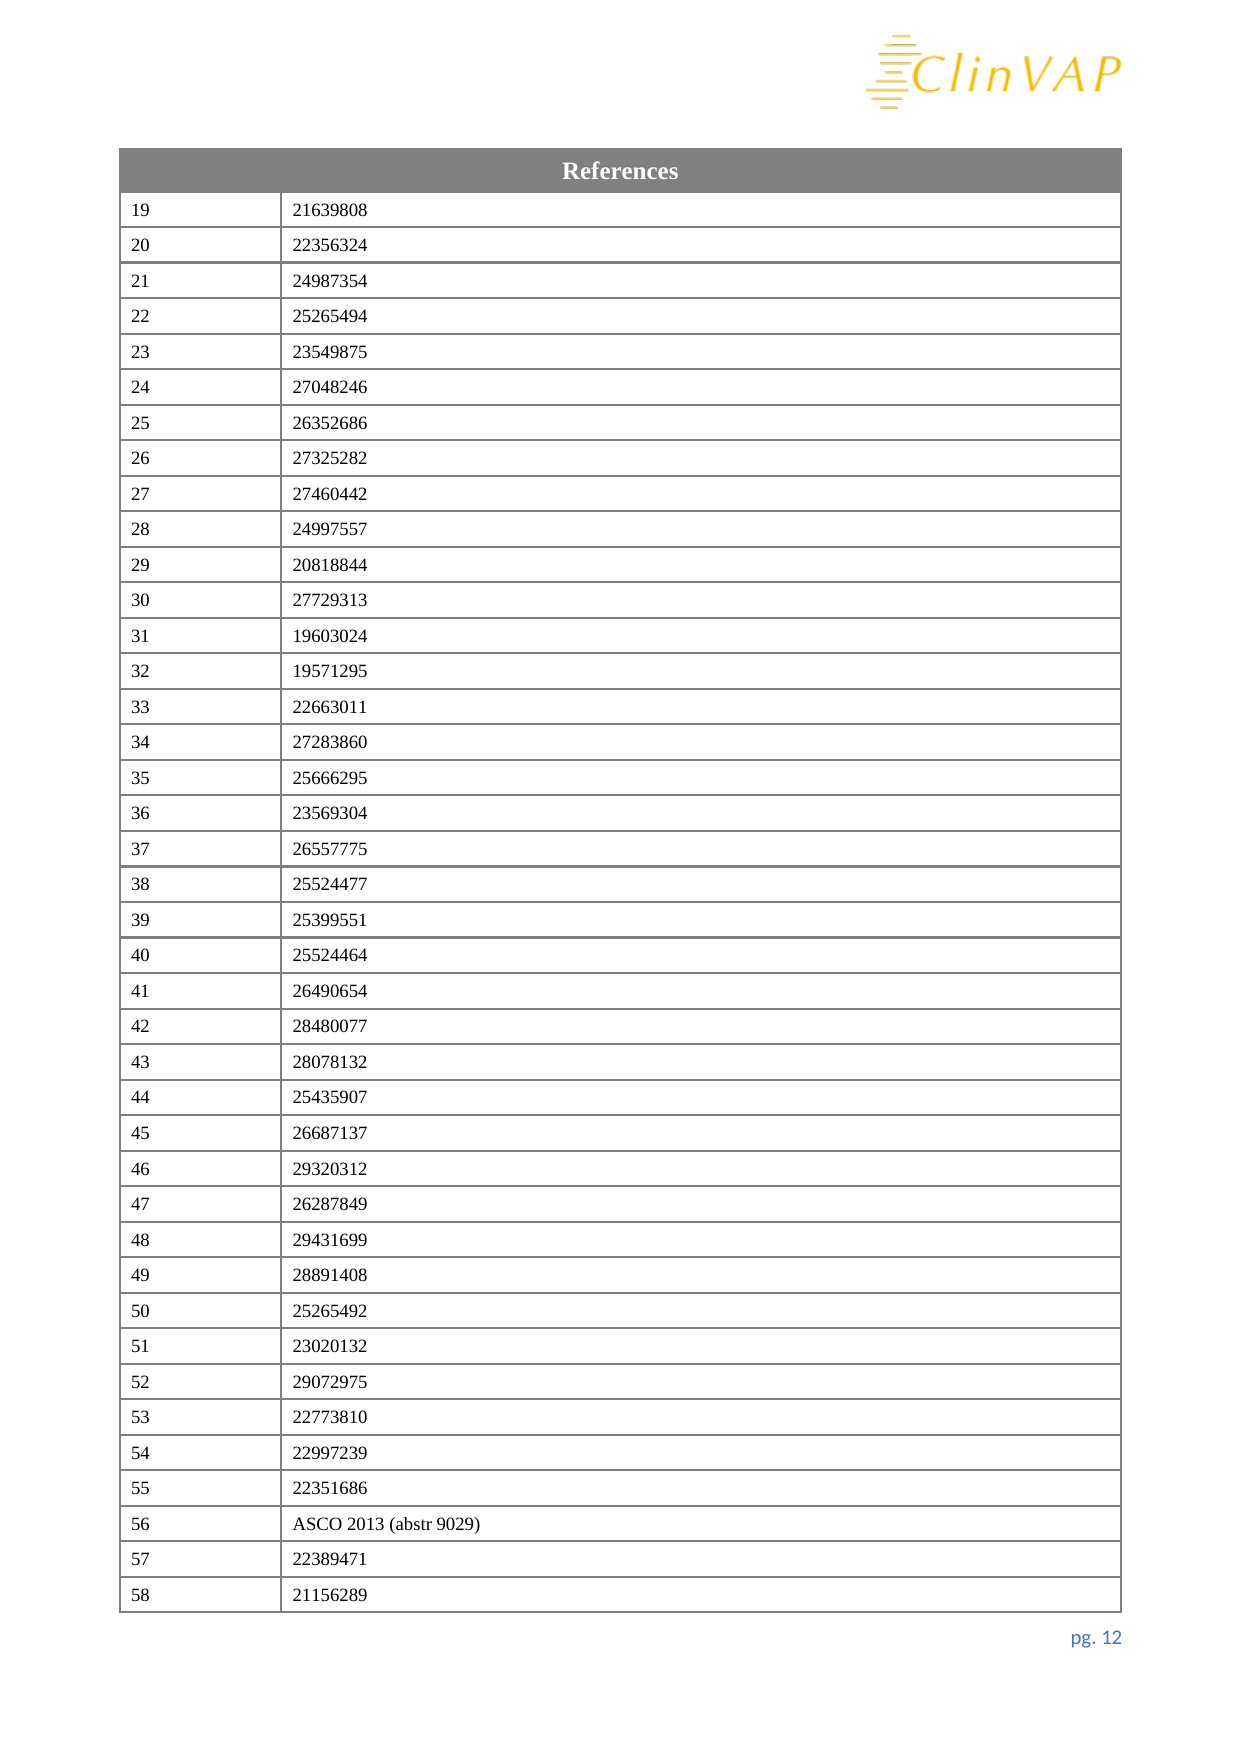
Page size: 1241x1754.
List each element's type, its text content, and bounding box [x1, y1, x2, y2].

table_cell 27 [121, 477, 280, 510]
table_cell 28 [121, 512, 280, 546]
table_cell 23549875 [282, 335, 1120, 368]
table_cell 22 [121, 299, 280, 332]
table_cell 22389471 [282, 1542, 1120, 1576]
table_cell 21156289 [282, 1578, 1120, 1611]
table_cell 42 [121, 1010, 280, 1043]
table_cell 22356324 [282, 228, 1120, 261]
table_cell 46 [121, 1152, 280, 1185]
table_cell 21639808 [282, 193, 1120, 226]
table_cell 22773810 [282, 1400, 1120, 1434]
table_cell 23 [121, 335, 280, 368]
table_cell 28480077 [282, 1010, 1120, 1043]
table_cell 29431699 [282, 1223, 1120, 1256]
table_cell 50 [121, 1294, 280, 1327]
table_cell 35 [121, 761, 280, 794]
table_cell 25524477 [282, 868, 1120, 901]
table_cell 47 [121, 1187, 280, 1221]
table_cell 19 [121, 193, 280, 226]
table_cell 24987354 [282, 264, 1120, 297]
table_cell 25524464 [282, 939, 1120, 972]
table_cell 25265494 [282, 299, 1120, 332]
table_cell 27325282 [282, 441, 1120, 474]
table_cell 27048246 [282, 370, 1120, 403]
table_cell 38 [121, 868, 280, 901]
table_cell 29 [121, 548, 280, 581]
table_cell 36 [121, 796, 280, 830]
table_cell 44 [121, 1081, 280, 1114]
table_cell 43 [121, 1045, 280, 1078]
table_cell 49 [121, 1258, 280, 1292]
table_cell 52 [121, 1365, 280, 1398]
table_cell 37 [121, 832, 280, 865]
table_cell 20 [121, 228, 280, 261]
table_cell 25 [121, 406, 280, 439]
table_cell 22997239 [282, 1436, 1120, 1469]
table_cell 26352686 [282, 406, 1120, 439]
table_cell 26687137 [282, 1116, 1120, 1149]
table_cell 27460442 [282, 477, 1120, 510]
table_cell 25265492 [282, 1294, 1120, 1327]
table_cell 25399551 [282, 903, 1120, 936]
table_cell 25666295 [282, 761, 1120, 794]
table_cell 23569304 [282, 796, 1120, 830]
table_cell 57 [121, 1542, 280, 1576]
table_cell 28078132 [282, 1045, 1120, 1078]
table_cell 39 [121, 903, 280, 936]
table_cell 54 [121, 1436, 280, 1469]
table_cell 26490654 [282, 974, 1120, 1007]
table_cell 40 [121, 939, 280, 972]
table_cell 26 [121, 441, 280, 474]
table_cell 19571295 [282, 654, 1120, 688]
table_cell 26287849 [282, 1187, 1120, 1221]
table_cell 27729313 [282, 583, 1120, 617]
table_cell 27283860 [282, 725, 1120, 759]
table_cell 32 [121, 654, 280, 688]
table_cell 28891408 [282, 1258, 1120, 1292]
table_cell 25435907 [282, 1081, 1120, 1114]
table_cell ASCO 2013 (abstr 9029) [282, 1507, 1120, 1540]
table_cell 24 [121, 370, 280, 403]
table_cell 21 [121, 264, 280, 297]
table_cell 55 [121, 1471, 280, 1505]
table_cell 22663011 [282, 690, 1120, 723]
table_cell 26557775 [282, 832, 1120, 865]
table_cell 20818844 [282, 548, 1120, 581]
table_cell 33 [121, 690, 280, 723]
table_cell 41 [121, 974, 280, 1007]
table_header References [121, 150, 1120, 190]
table_cell 34 [121, 725, 280, 759]
table_cell 48 [121, 1223, 280, 1256]
table_cell 19603024 [282, 619, 1120, 652]
table_cell 53 [121, 1400, 280, 1434]
table_cell 29320312 [282, 1152, 1120, 1185]
table_cell 29072975 [282, 1365, 1120, 1398]
table_cell 30 [121, 583, 280, 617]
table_cell 23020132 [282, 1329, 1120, 1363]
table_cell 31 [121, 619, 280, 652]
table_cell 56 [121, 1507, 280, 1540]
table_cell 58 [121, 1578, 280, 1611]
table_cell 22351686 [282, 1471, 1120, 1505]
table_cell 24997557 [282, 512, 1120, 546]
table_cell 45 [121, 1116, 280, 1149]
table_cell 51 [121, 1329, 280, 1363]
